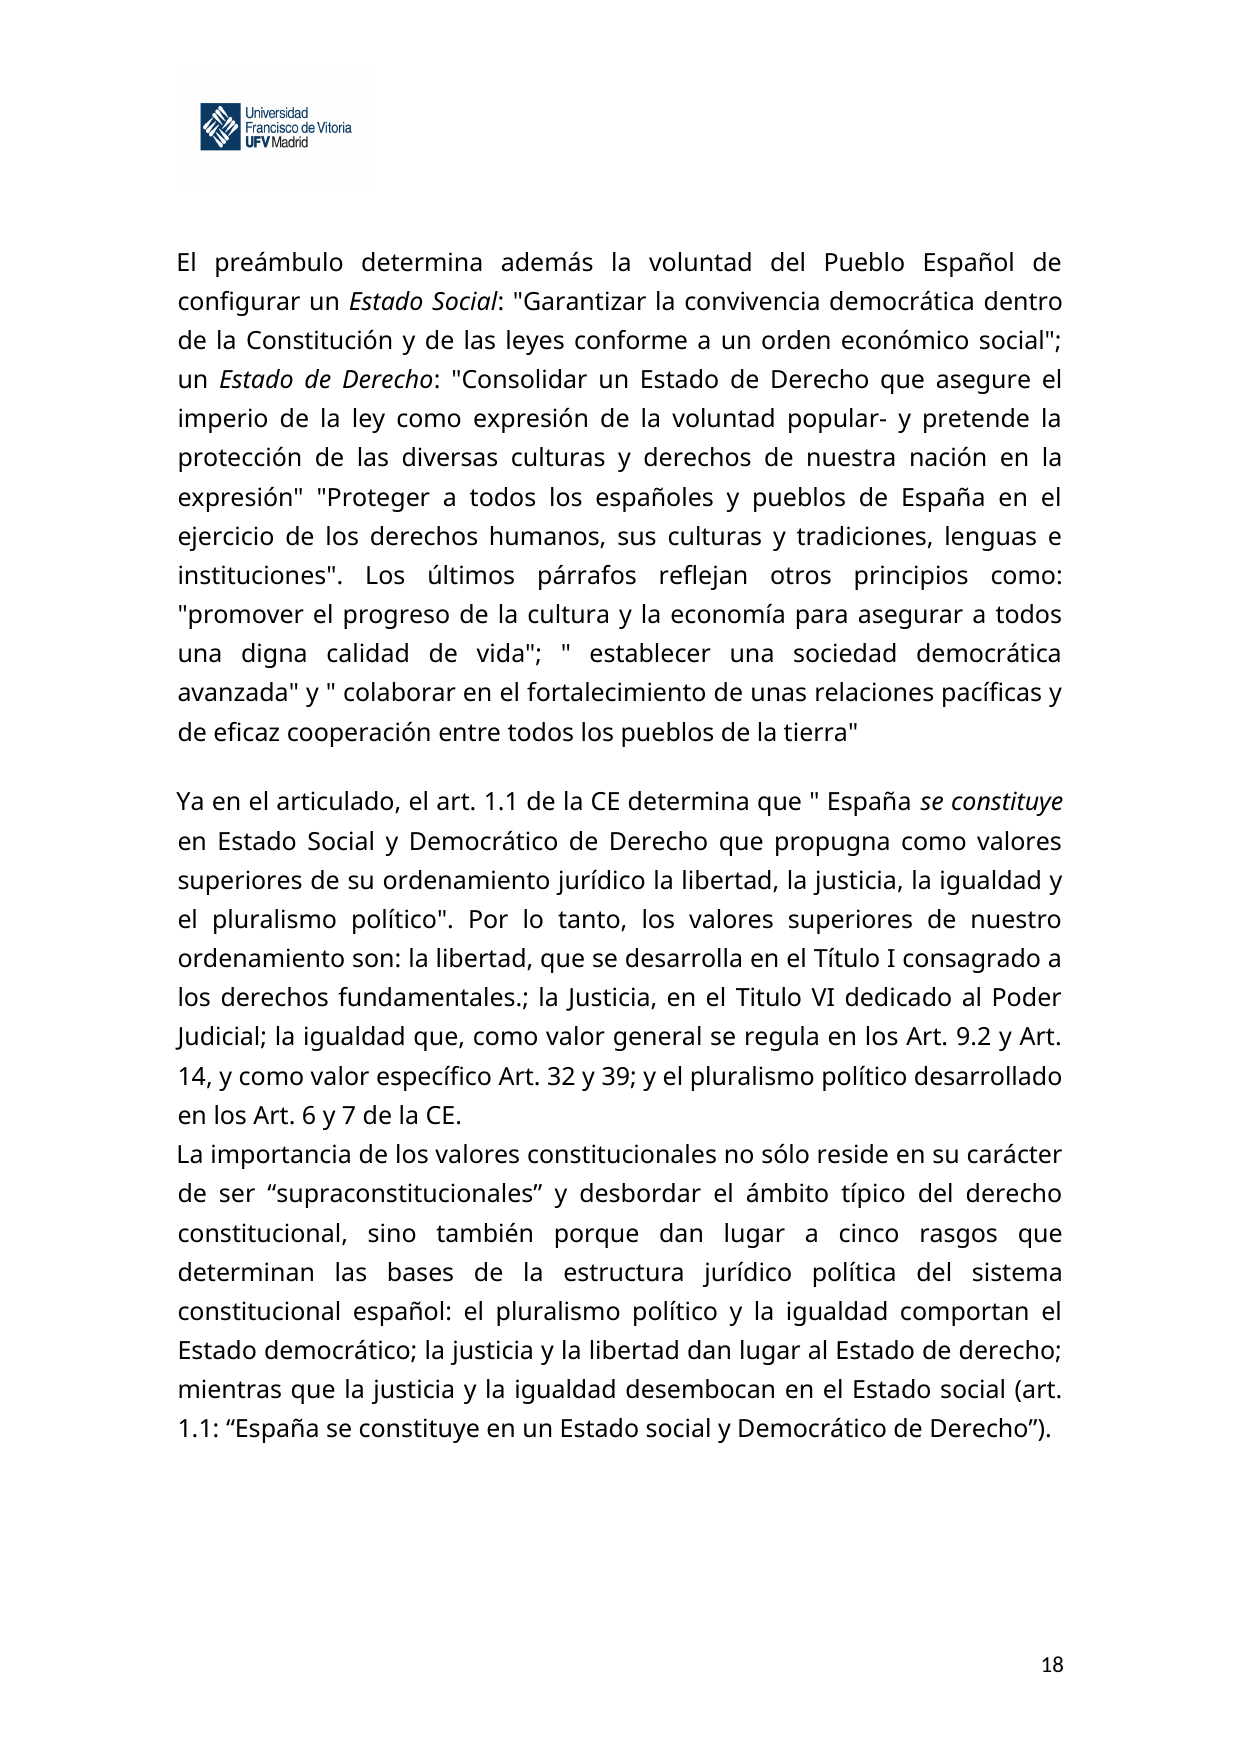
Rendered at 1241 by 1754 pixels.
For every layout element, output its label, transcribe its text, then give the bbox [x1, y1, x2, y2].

text El preámbulo determina además la voluntad del Pueblo Español de configurar un Estado Social: "Garantizar la convivencia democrática dentro de la Constitución y de las leyes conforme a un orden económico social"; un Estado de Derecho: "Consolidar un Estado de Derecho que asegure el imperio de la ley como expresión de la voluntad popular- y pretende la protección de las diversas culturas y derechos de nuestra nación en la expresión" "Proteger a todos los españoles y pueblos de España en el ejercicio de los derechos humanos, sus culturas y tradiciones, lenguas e instituciones". Los últimos párrafos reflejan otros principios como: "promover el progreso de la cultura y la economía para asegurar a todos una digna calidad de vida"; " establecer una sociedad democrática avanzada" y " colaborar en el fortalecimiento de unas relaciones pacíficas y de eficaz cooperación entre todos los pueblos de la tierra" [176, 244, 1063, 748]
text Ya en el articulado, el art. 1.1 de la CE determina que " España se constituye en Estado Social y Democrático de Derecho que propugna como valores superiores de su ordenamiento jurídico la libertad, la justicia, la igualdad y el pluralismo político". Por lo tanto, los valores superiores de nuestro ordenamiento son: la libertad, que se desarrolla en el Título I consagrado a los derechos fundamentales.; la Justicia, en el Titulo VI dedicado al Poder Judicial; la igualdad que, como valor general se regula en los Art. 9.2 y Art. 14, y como valor específico Art. 32 y 39; y el pluralismo político desarrollado en los Art. 6 y 7 de la CE. [176, 784, 1063, 1131]
picture [177, 67, 374, 186]
text La importancia de los valores constitucionales no sólo reside en su carácter de ser “supraconstitucionales” y desbordar el ámbito típico del derecho constitucional, sino también porque dan lugar a cinco rasgos que determinan las bases de la estructura jurídico política del sistema constitucional español: el pluralismo político y la igualdad comportan el Estado democrático; la justicia y la libertad dan lugar al Estado de derecho; mientras que la justicia y la igualdad desembocan en el Estado social (art. 1.1: “España se constituye en un Estado social y Democrático de Derecho”). [176, 1137, 1063, 1445]
